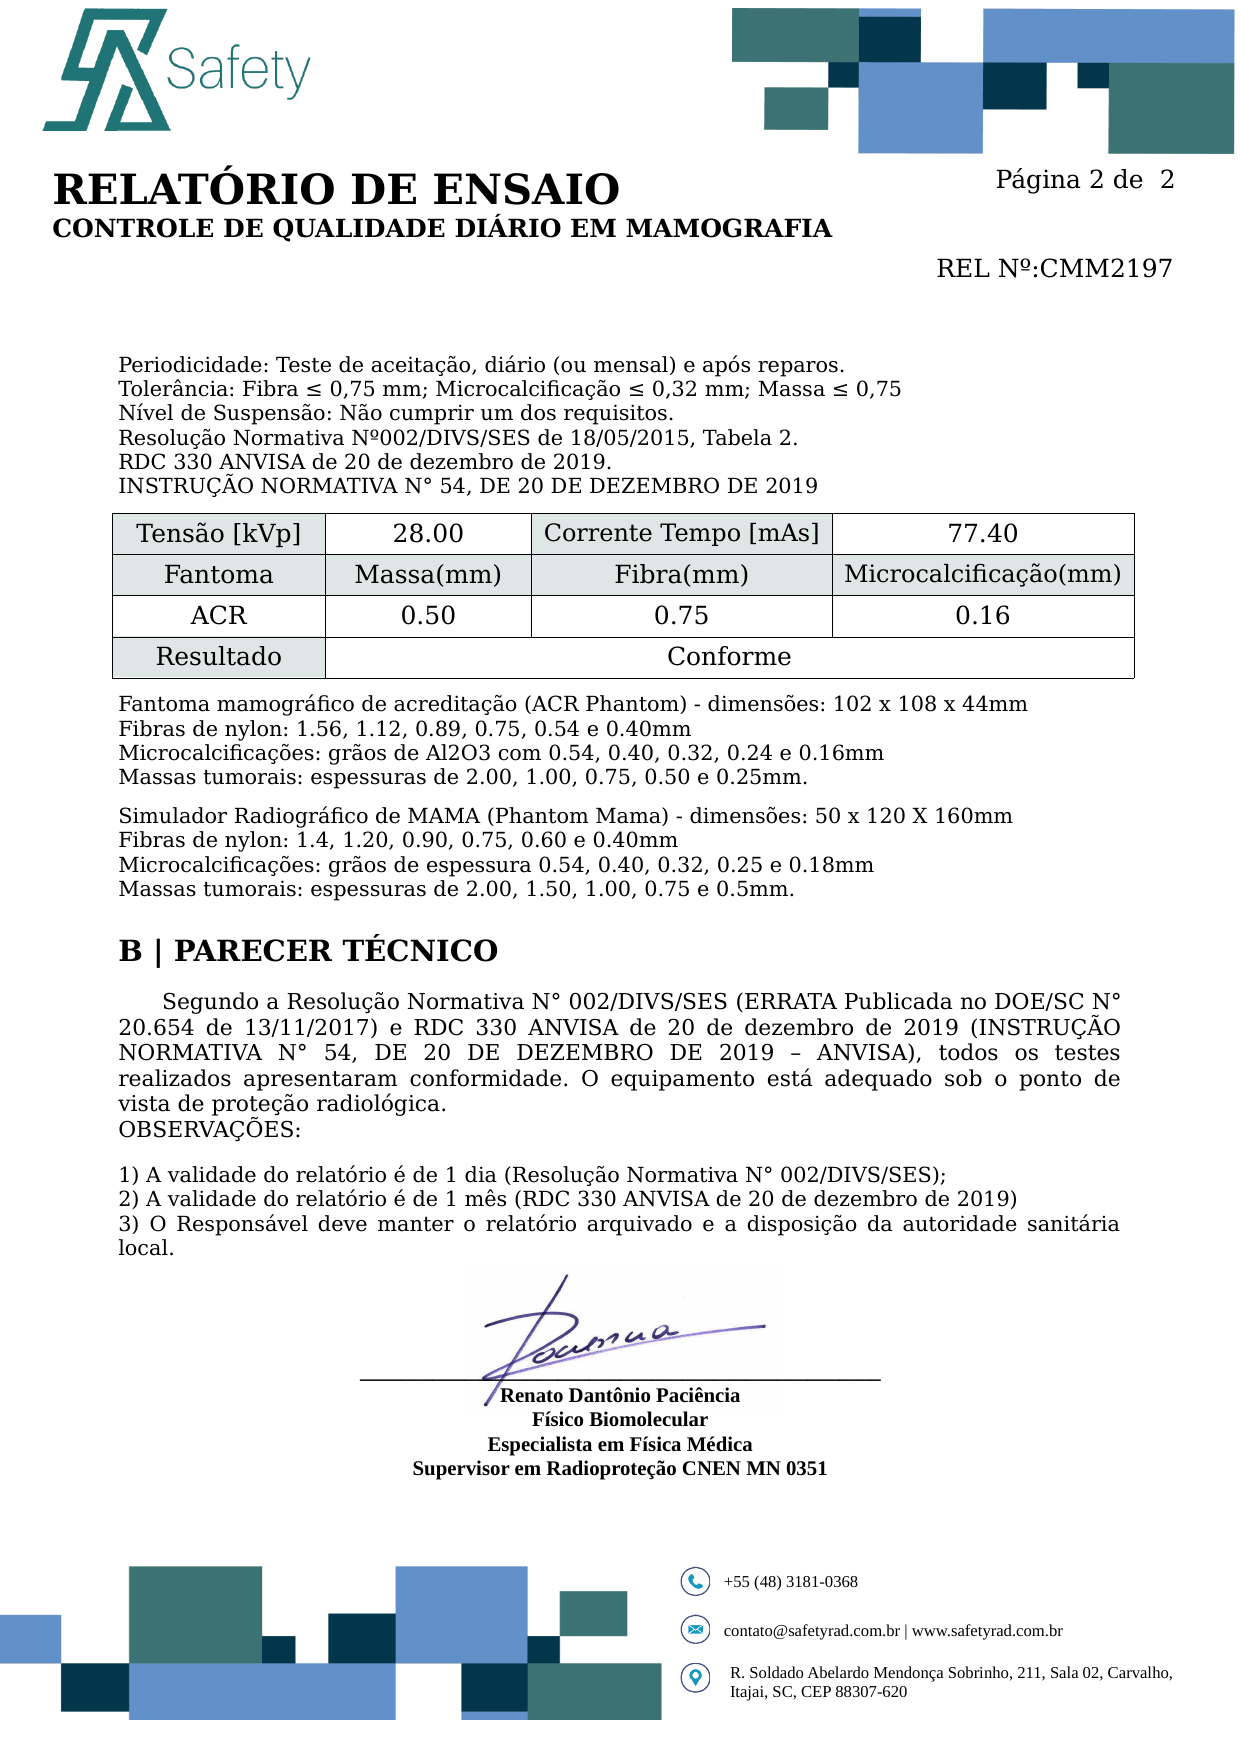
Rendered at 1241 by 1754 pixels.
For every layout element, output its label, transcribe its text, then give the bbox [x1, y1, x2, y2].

text Fibras de nylon: 1.4, 1.20, 0.90, 0.75, 0.60 e 0.40mm [118, 828, 1122, 853]
text B | PARECER TÉCNICO [118, 934, 1122, 968]
text RDC 330 ANVISA de 20 de dezembro de 2019. [118, 450, 1122, 474]
text OBSERVAÇÕES: [118, 1117, 1122, 1142]
text Massas tumorais: espessuras de 2.00, 1.00, 0.75, 0.50 e 0.25mm. [118, 765, 1122, 789]
table_cell Massa(mm) [326, 555, 531, 595]
text Físico Biomolecular [118, 1407, 1122, 1431]
text Especialista em Física Médica [118, 1431, 1122, 1456]
picture [680, 1566, 710, 1596]
picture [0, 1566, 662, 1720]
text Microcalcificações: grãos de espessura 0.54, 0.40, 0.32, 0.25 e 0.18mm [118, 853, 1122, 877]
text Fantoma mamográfico de acreditação (ACR Phantom) - dimensões: 102 x 108 x 44mm [118, 692, 1122, 717]
text 1) A validade do relatório é de 1 dia (Resolução Normativa N° 002/DIVS/SES); [118, 1163, 1122, 1187]
picture [731, 8, 1235, 154]
table_header Tensão [kVp] [113, 514, 325, 554]
table_cell Fibra(mm) [532, 555, 832, 595]
text Segundo a Resolução Normativa N° 002/DIVS/SES (ERRATA Publicada no DOE/SC N° 20.654 de 13/11/2017) e RDC 330 ANVISA de 20 de dezembro de 2019 (INSTRUÇÃO NORMATIVA N° 54, DE 20 DE DEZEMBRO DE 2019 – ANVISA), todos os testes realizados apresentaram conformidade. O equipamento está adequado sob o ponto de vista de proteção radiológica. [118, 989, 1122, 1117]
picture [42, 8, 311, 131]
text Massas tumorais: espessuras de 2.00, 1.50, 1.00, 0.75 e 0.5mm. [118, 877, 1122, 901]
text Simulador Radiográfico de MAMA (Phantom Mama) - dimensões: 50 x 120 X 160mm [118, 804, 1122, 828]
text Nível de Suspensão: Não cumprir um dos requisitos. [118, 401, 1122, 426]
table_cell Conforme [326, 638, 1134, 677]
table_cell Resultado [113, 638, 325, 677]
text 3) O Responsável deve manter o relatório arquivado e a disposição da autoridade sanitária local. [118, 1212, 1122, 1260]
table_cell 0.16 [833, 596, 1134, 636]
picture [680, 1614, 710, 1644]
table_header 28.00 [326, 514, 531, 554]
table_cell Fantoma [113, 555, 325, 595]
text Tolerância: Fibra ≤ 0,75 mm; Microcalcificação ≤ 0,32 mm; Massa ≤ 0,75 [118, 377, 1122, 401]
text Microcalcificações: grãos de Al2O3 com 0.54, 0.40, 0.32, 0.24 e 0.16mm [118, 741, 1122, 765]
table_cell Microcalcificação(mm) [833, 555, 1134, 595]
picture [467, 1268, 779, 1359]
text __________________________________________________ [118, 1359, 1122, 1383]
text Periodicidade: Teste de aceitação, diário (ou mensal) e após reparos. [118, 353, 1122, 377]
table_cell 0.50 [326, 596, 531, 636]
text INSTRUÇÃO NORMATIVA N° 54, DE 20 DE DEZEMBRO DE 2019 [118, 474, 1122, 498]
text Renato Dantônio Paciência [118, 1383, 1122, 1407]
table_cell 0.75 [532, 596, 832, 636]
text Supervisor em Radioproteção CNEN MN 0351 [118, 1456, 1122, 1479]
picture [680, 1663, 710, 1693]
text 2) A validade do relatório é de 1 mês (RDC 330 ANVISA de 20 de dezembro de 2019) [118, 1187, 1122, 1212]
table_header Corrente Tempo [mAs] [532, 514, 832, 554]
text Resolução Normativa Nº002/DIVS/SES de 18/05/2015, Tabela 2. [118, 426, 1122, 450]
table_header 77.40 [833, 514, 1134, 554]
table_cell ACR [113, 596, 325, 636]
text Fibras de nylon: 1.56, 1.12, 0.89, 0.75, 0.54 e 0.40mm [118, 717, 1122, 741]
